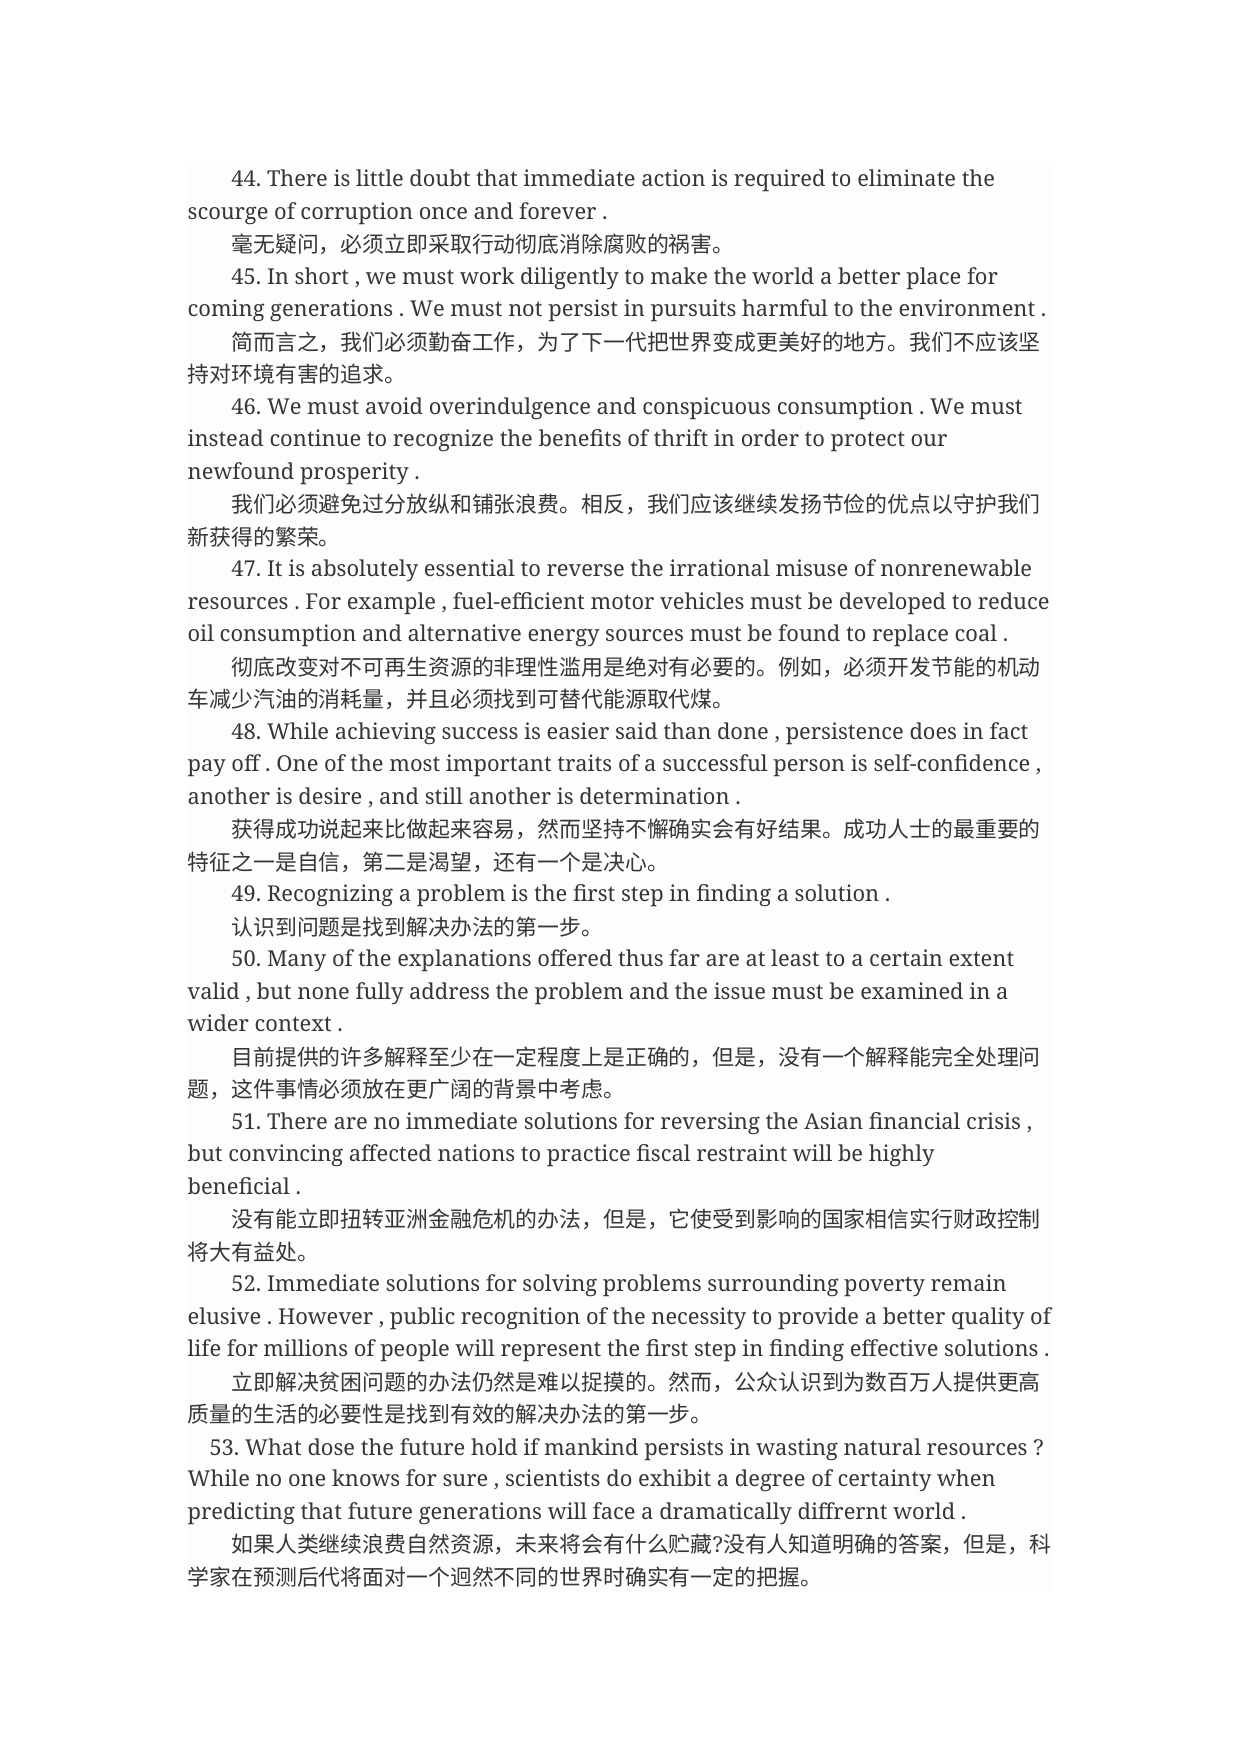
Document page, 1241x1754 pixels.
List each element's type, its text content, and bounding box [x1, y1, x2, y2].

text 48. While achieving success is easier said than done , persistence does in fact pay off . One of the most important traits of a successful person is self-confidence , another is desire , and still another is determination . [187, 714, 1053, 812]
text 简而言之，我们必须勤奋工作，为了下一代把世界变成更美好的地方。我们不应该坚持对环境有害的追求。 [187, 324, 1053, 389]
text 立即解决贫困问题的办法仍然是难以捉摸的。然而，公众认识到为数百万人提供更高质量的生活的必要性是找到有效的解决办法的第一步。 53. What dose the future hold if mankind persists in wasting natural resources ? While no one knows for sure , scientists do exhibit a degree of certainty when predicting that future generations will face a dramatically diffrernt world . [187, 1364, 1053, 1527]
text 46. We must avoid overindulgence and conspicuous consumption . We must instead continue to recognize the benefits of thrift in order to protect our newfound prosperity . [187, 389, 1053, 487]
text 如果人类继续浪费自然资源，未来将会有什么贮藏?没有人知道明确的答案，但是，科学家在预测后代将面对一个迥然不同的世界时确实有一定的把握。 [187, 1527, 1053, 1592]
text 认识到问题是找到解决办法的第一步。 [187, 909, 1053, 942]
text 我们必须避免过分放纵和铺张浪费。相反，我们应该继续发扬节俭的优点以守护我们新获得的繁荣。 [187, 487, 1053, 552]
text 获得成功说起来比做起来容易，然而坚持不懈确实会有好结果。成功人士的最重要的特征之一是自信，第二是渴望，还有一个是决心。 [187, 812, 1053, 877]
text 毫无疑问，必须立即采取行动彻底消除腐败的祸害。 [187, 227, 1053, 259]
text 没有能立即扭转亚洲金融危机的办法，但是，它使受到影响的国家相信实行财政控制将大有益处。 [187, 1202, 1053, 1267]
text 45. In short , we must work diligently to make the world a better place for coming generations . We must not persist in pursuits harmful to the environment . [187, 259, 1053, 324]
text 51. There are no immediate solutions for reversing the Asian financial crisis , but convincing affected nations to practice fiscal restraint will be highly beneficial . [187, 1104, 1053, 1202]
text 目前提供的许多解释至少在一定程度上是正确的，但是，没有一个解释能完全处理问题，这件事情必须放在更广阔的背景中考虑。 [187, 1039, 1053, 1104]
text 44. There is little doubt that immediate action is required to eliminate the scourge of corruption once and forever . [187, 162, 1053, 227]
text 彻底改变对不可再生资源的非理性滥用是绝对有必要的。例如，必须开发节能的机动车减少汽油的消耗量，并且必须找到可替代能源取代煤。 [187, 649, 1053, 714]
text 50. Many of the explanations offered thus far are at least to a certain extent valid , but none fully address the problem and the issue must be examined in a wider context . [187, 942, 1053, 1039]
text 49. Recognizing a problem is the first step in finding a solution . [187, 877, 1053, 909]
text 52. Immediate solutions for solving problems surrounding poverty remain elusive . However , public recognition of the necessity to provide a better quality of life for millions of people will represent the first step in finding effective solutions . [187, 1267, 1053, 1364]
text 47. It is absolutely essential to reverse the irrational misuse of nonrenewable resources . For example , fuel-efficient motor vehicles must be developed to reduce oil consumption and alternative energy sources must be found to replace coal . [187, 552, 1053, 649]
